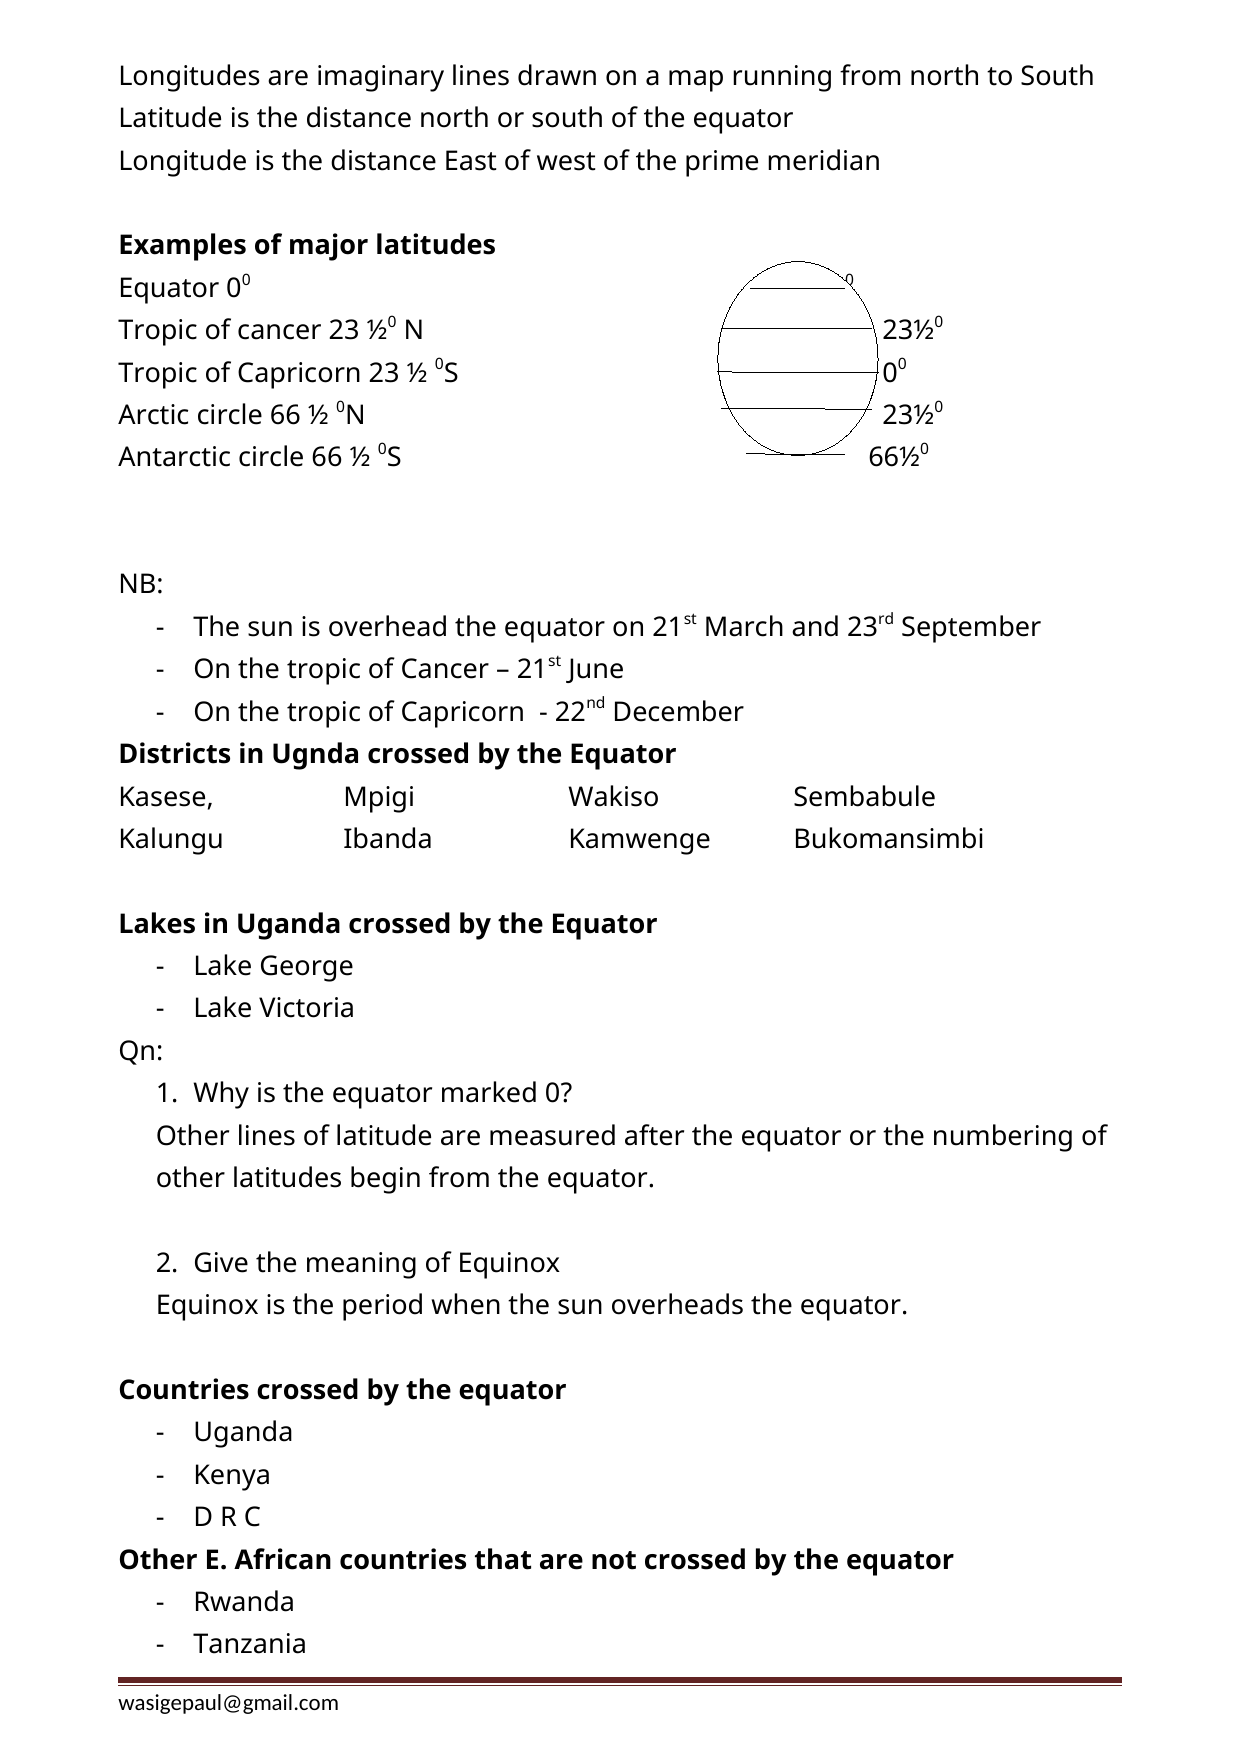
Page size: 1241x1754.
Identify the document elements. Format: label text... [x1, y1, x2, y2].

text Other lines of latitude are measured after the equator or the numbering of other latitudes begin from the equator. [156, 1116, 1122, 1195]
text Examples of major latitudes [118, 226, 1122, 263]
text Equator 00 66½0 [118, 268, 767, 305]
list Rwanda [156, 1582, 1122, 1619]
text Equator 00 66½0 [829, 268, 1122, 305]
text Qn: [118, 1031, 1122, 1068]
list Uganda [156, 1413, 1122, 1450]
text Antarctic circle 66 ½ 0S 66½0 [118, 438, 1122, 475]
text Tropic of cancer 23 ½0 N 23½0 [118, 311, 727, 347]
text Districts in Ugnda crossed by the Equator [118, 734, 1122, 771]
text NB: [118, 565, 1122, 602]
list Why is the equator marked 0? [156, 1074, 1122, 1111]
text Latitude is the distance north or south of the equator [118, 99, 1122, 136]
list On the tropic of Cancer – 21st June [156, 650, 1122, 687]
list Lake George [156, 947, 1122, 983]
text Kalungu Ibanda Kamwenge Bukomansimbi [118, 819, 1122, 856]
text Tropic of Capricorn 23 ½ 0S 00 [118, 353, 722, 390]
list The sun is overhead the equator on 21st March and 23rd September [156, 607, 1122, 644]
text Arctic circle 66 ½ 0N 23½0 [852, 395, 1122, 432]
list Tanzania [156, 1625, 1122, 1662]
text Tropic of cancer 23 ½0 N 23½0 [869, 311, 1122, 347]
list On the tropic of Capricorn - 22nd December [156, 692, 1122, 729]
text Other E. African countries that are not crossed by the equator [118, 1540, 1122, 1577]
text Countries crossed by the equator [118, 1371, 1122, 1407]
text Arctic circle 66 ½ 0N 23½0 [118, 395, 744, 432]
text Longitude is the distance East of west of the prime meridian [118, 141, 1122, 178]
list Kenya [156, 1455, 1122, 1492]
text Equinox is the period when the sun overheads the equator. [156, 1286, 1122, 1323]
text Kasese, Mpigi Wakiso Sembabule [118, 777, 1122, 814]
text Longitudes are imaginary lines drawn on a map running from north to South [118, 56, 1122, 93]
text Lakes in Uganda crossed by the Equator [118, 904, 1122, 941]
list D R C [156, 1498, 1122, 1534]
list Lake Victoria [156, 989, 1122, 1026]
text Tropic of Capricorn 23 ½ 0S 00 [874, 353, 1122, 390]
list Give the meaning of Equinox [156, 1243, 1122, 1280]
